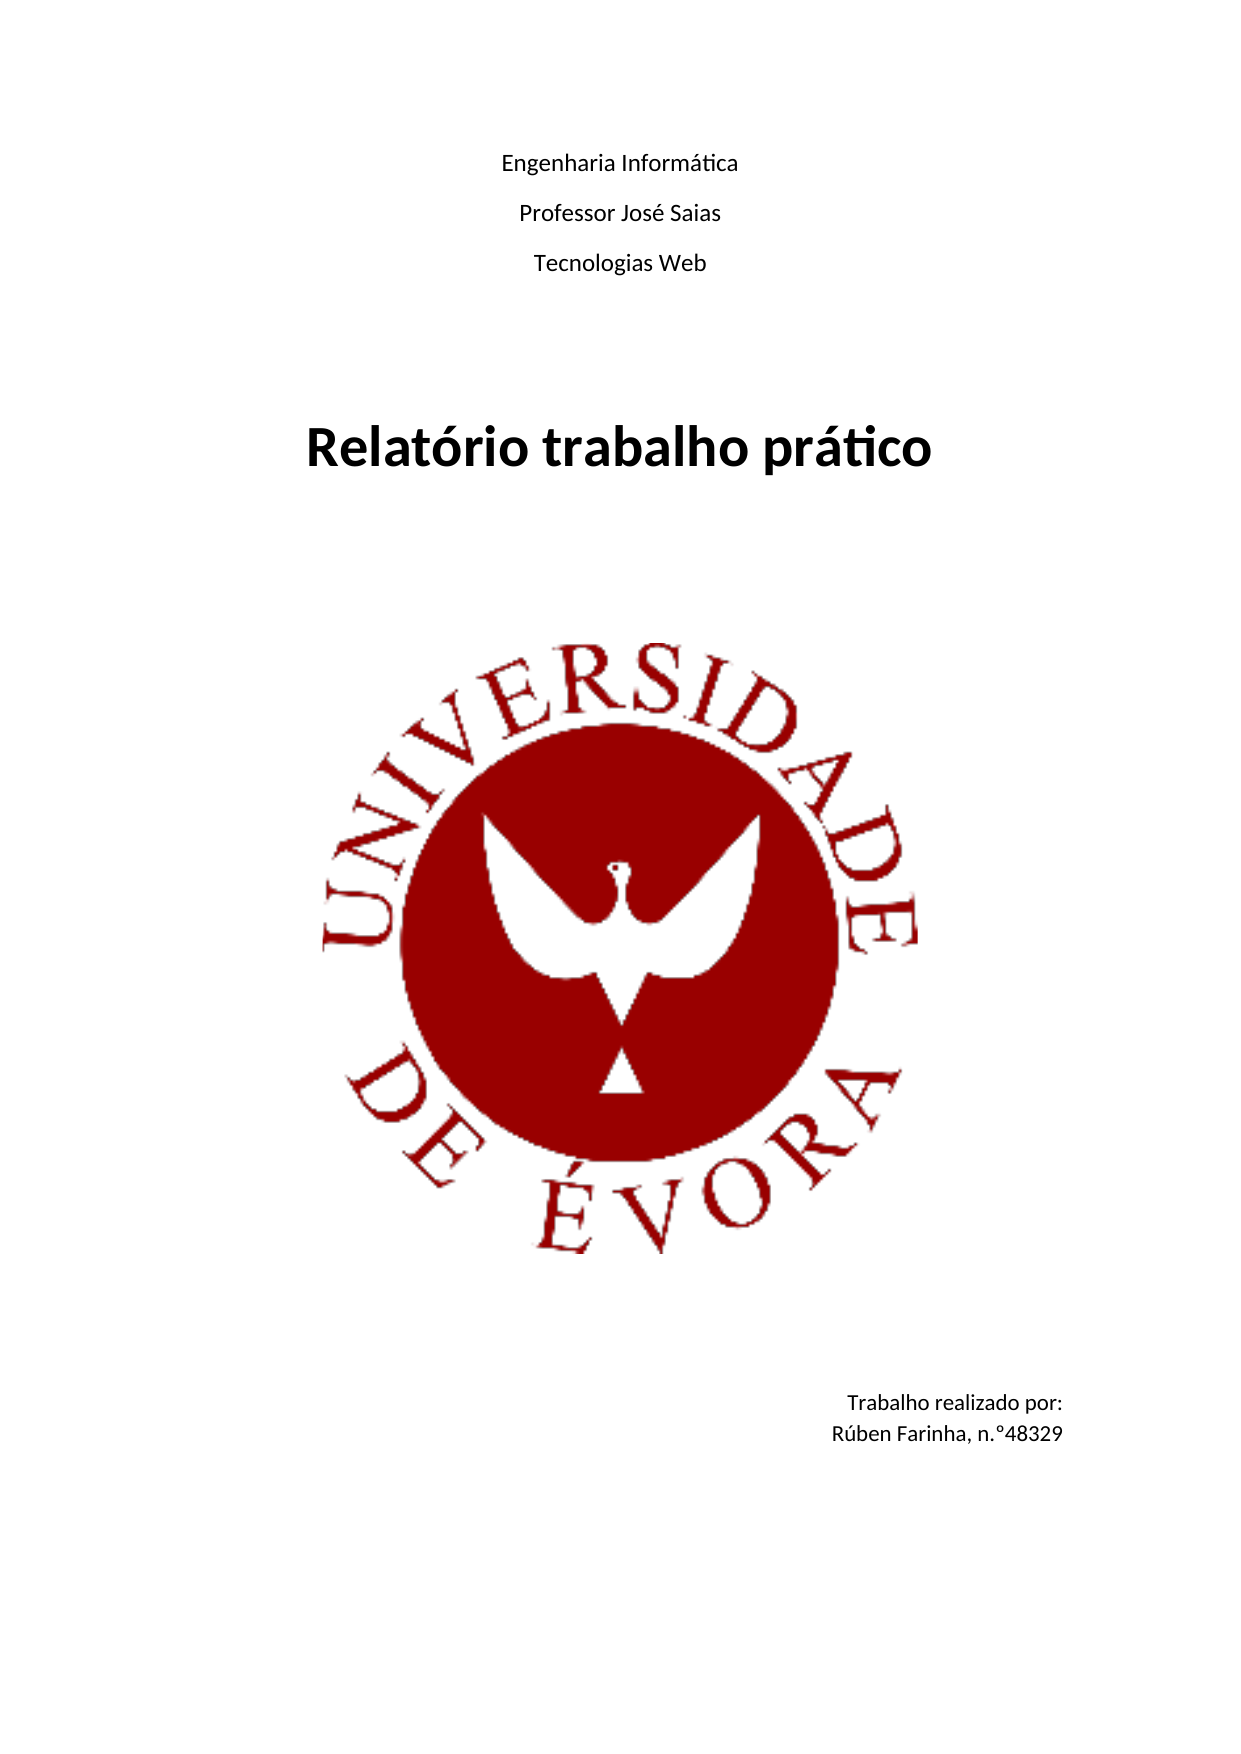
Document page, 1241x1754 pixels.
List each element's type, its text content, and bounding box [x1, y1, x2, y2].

text Engenharia Informática [177, 148, 1063, 178]
text Professor José Saias [177, 197, 1063, 228]
text Trabalho realizado por: Rúben Farinha, n.º48329 [177, 1388, 1063, 1447]
text Tecnologias Web [177, 247, 1063, 277]
text Relatório trabalho prático [177, 409, 1063, 481]
